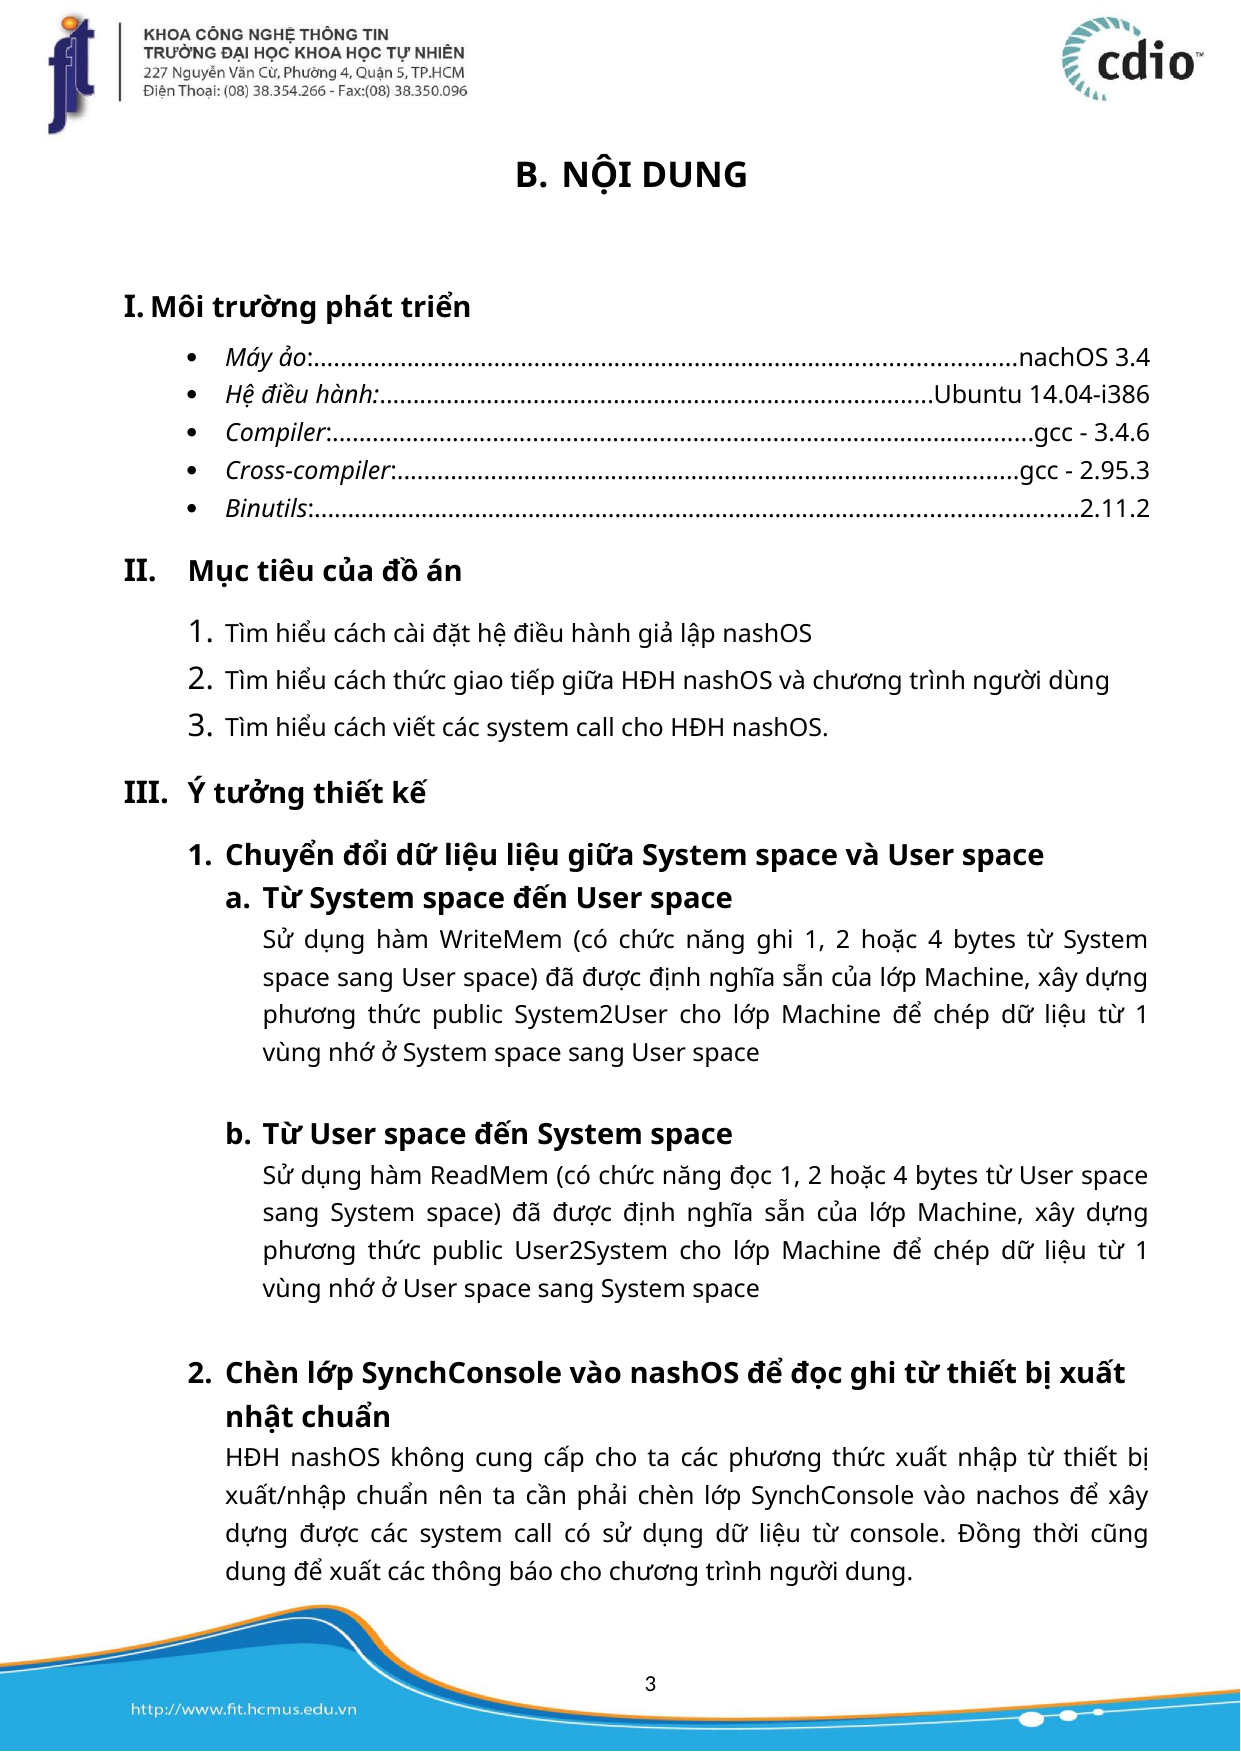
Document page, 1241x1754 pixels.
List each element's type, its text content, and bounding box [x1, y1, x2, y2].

picture [0, 1601, 1241, 1751]
list Tìm hiểu cách thức giao tiếp giữa HĐH nashOS và chương trình người dùng [187, 656, 1150, 698]
list Cross-compiler: gcc - 2.95.3 [187, 452, 1150, 487]
list Chuyển đổi dữ liệu liệu giữa System space và User space [187, 834, 1150, 873]
list Từ System space đến User space [225, 878, 1150, 917]
list Binutils: 2.11.2 [187, 490, 1150, 524]
list Tìm hiểu cách viết các system call cho HĐH nashOS. [187, 703, 1150, 746]
subtitle Môi trường phát triển [123, 284, 1150, 327]
subtitle Ý tưởng thiết kế [123, 770, 1150, 813]
list Sử dụng hàm WriteMem (có chức năng ghi 1, 2 hoặc 4 bytes từ System space sang User space) đã được định nghĩa sẵn của lớp Machine, xây dựng phương thức public System2User cho lớp Machine để chép dữ liệu từ 1 vùng nhớ ở System space sang User space [262, 922, 1150, 1069]
list Hệ điều hành: Ubuntu 14.04-i386 [187, 377, 1150, 411]
picture [24, 6, 1216, 157]
list Từ User space đến System space [225, 1113, 1150, 1153]
subtitle Nội dung [112, 150, 1150, 198]
list Chèn lớp SynchConsole vào nashOS để đọc ghi từ thiết bị xuất nhật chuẩn [187, 1352, 1150, 1436]
subtitle Mục tiêu của đồ án [123, 548, 1150, 591]
list Máy ảo: nachOS 3.4 [187, 339, 1150, 373]
list Tìm hiểu cách cài đặt hệ điều hành giả lập nashOS [187, 608, 1150, 651]
list Compiler: gcc - 3.4.6 [187, 415, 1150, 449]
list HĐH nashOS không cung cấp cho ta các phương thức xuất nhập từ thiết bị xuất/nhập chuẩn nên ta cần phải chèn lớp SynchConsole vào nachos để xây dựng được các system call có sử dụng dữ liệu từ console. Đồng thời cũng dung để xuất các thông báo cho chương trình người dung. [225, 1440, 1150, 1587]
list Sử dụng hàm ReadMem (có chức năng đọc 1, 2 hoặc 4 bytes từ User space sang System space) đã được định nghĩa sẵn của lớp Machine, xây dựng phương thức public User2System cho lớp Machine để chép dữ liệu từ 1 vùng nhớ ở User space sang System space [262, 1157, 1150, 1304]
